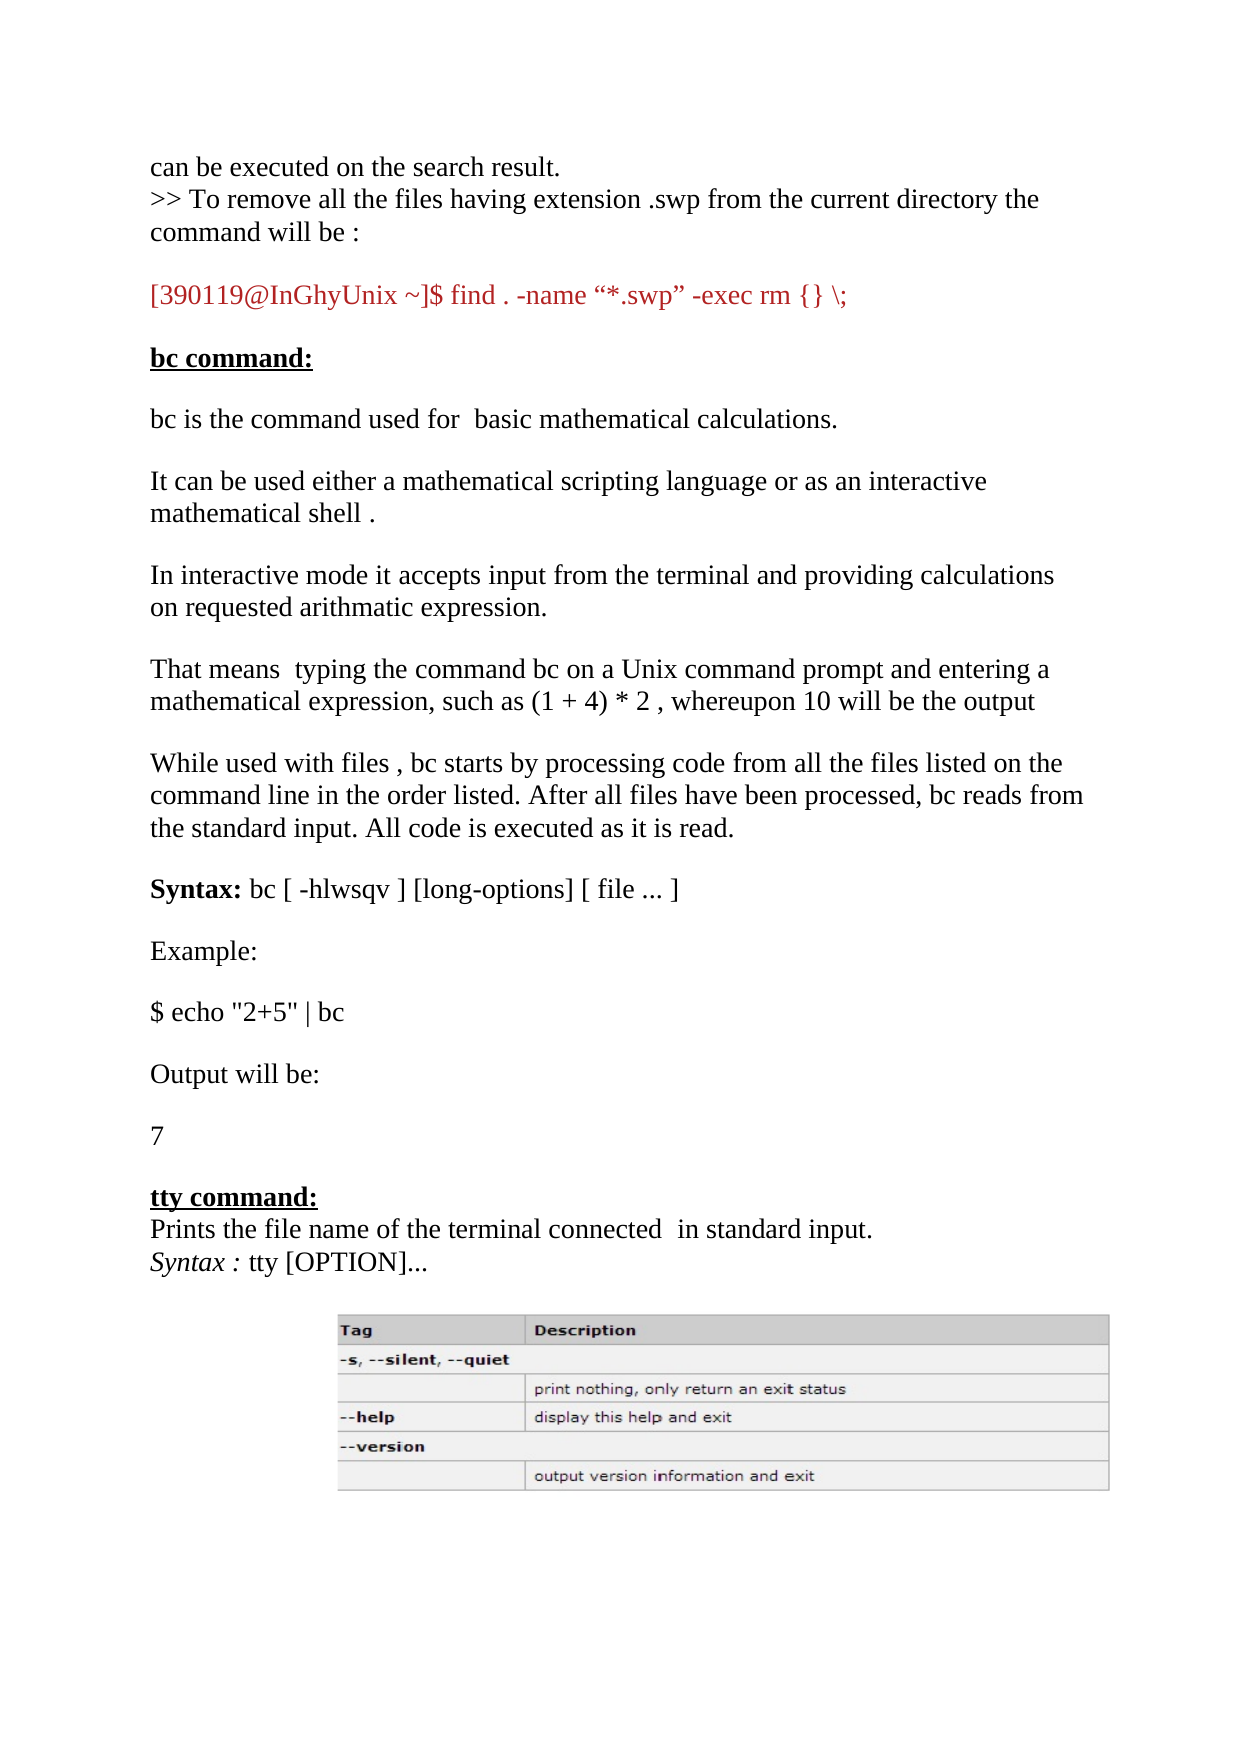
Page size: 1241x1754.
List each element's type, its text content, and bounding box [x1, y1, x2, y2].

text bc is the command used for basic mathematical calculations. [150, 403, 1090, 435]
text tty command: Prints the file name of the terminal connected in standard input. Syntax : tty [OPTION]... [150, 1180, 1090, 1277]
text In interactive mode it accepts input from the terminal and providing calculations on requested arithmatic expression. [150, 558, 1090, 623]
text That means typing the command bc on a Unix command prompt and entering a mathematical expression, such as (1 + 4) * 2 , whereupon 10 will be the output [150, 652, 1090, 717]
text Output will be: [150, 1057, 1090, 1089]
text $ echo "2+5" | bc [150, 996, 1090, 1028]
picture [337, 1306, 1114, 1497]
text Syntax: bc [ -hlwsqv ] [long-options] [ file ... ] [150, 872, 1090, 905]
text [150, 150, 1090, 247]
text While used with files , bc starts by processing code from all the files listed on the command line in the order listed. After all files have been processed, bc reads from the standard input. All code is executed as it is read. [150, 746, 1090, 843]
table_header [390119@InGhyUnix ~]$ find . -name “*.swp” -exec rm {} \; [149, 276, 1008, 312]
text bc command: [150, 341, 1090, 373]
text 7 [150, 1119, 1090, 1151]
text Example: [150, 934, 1090, 966]
text It can be used either a mathematical scripting language or as an interactive mathematical shell . [150, 464, 1090, 529]
